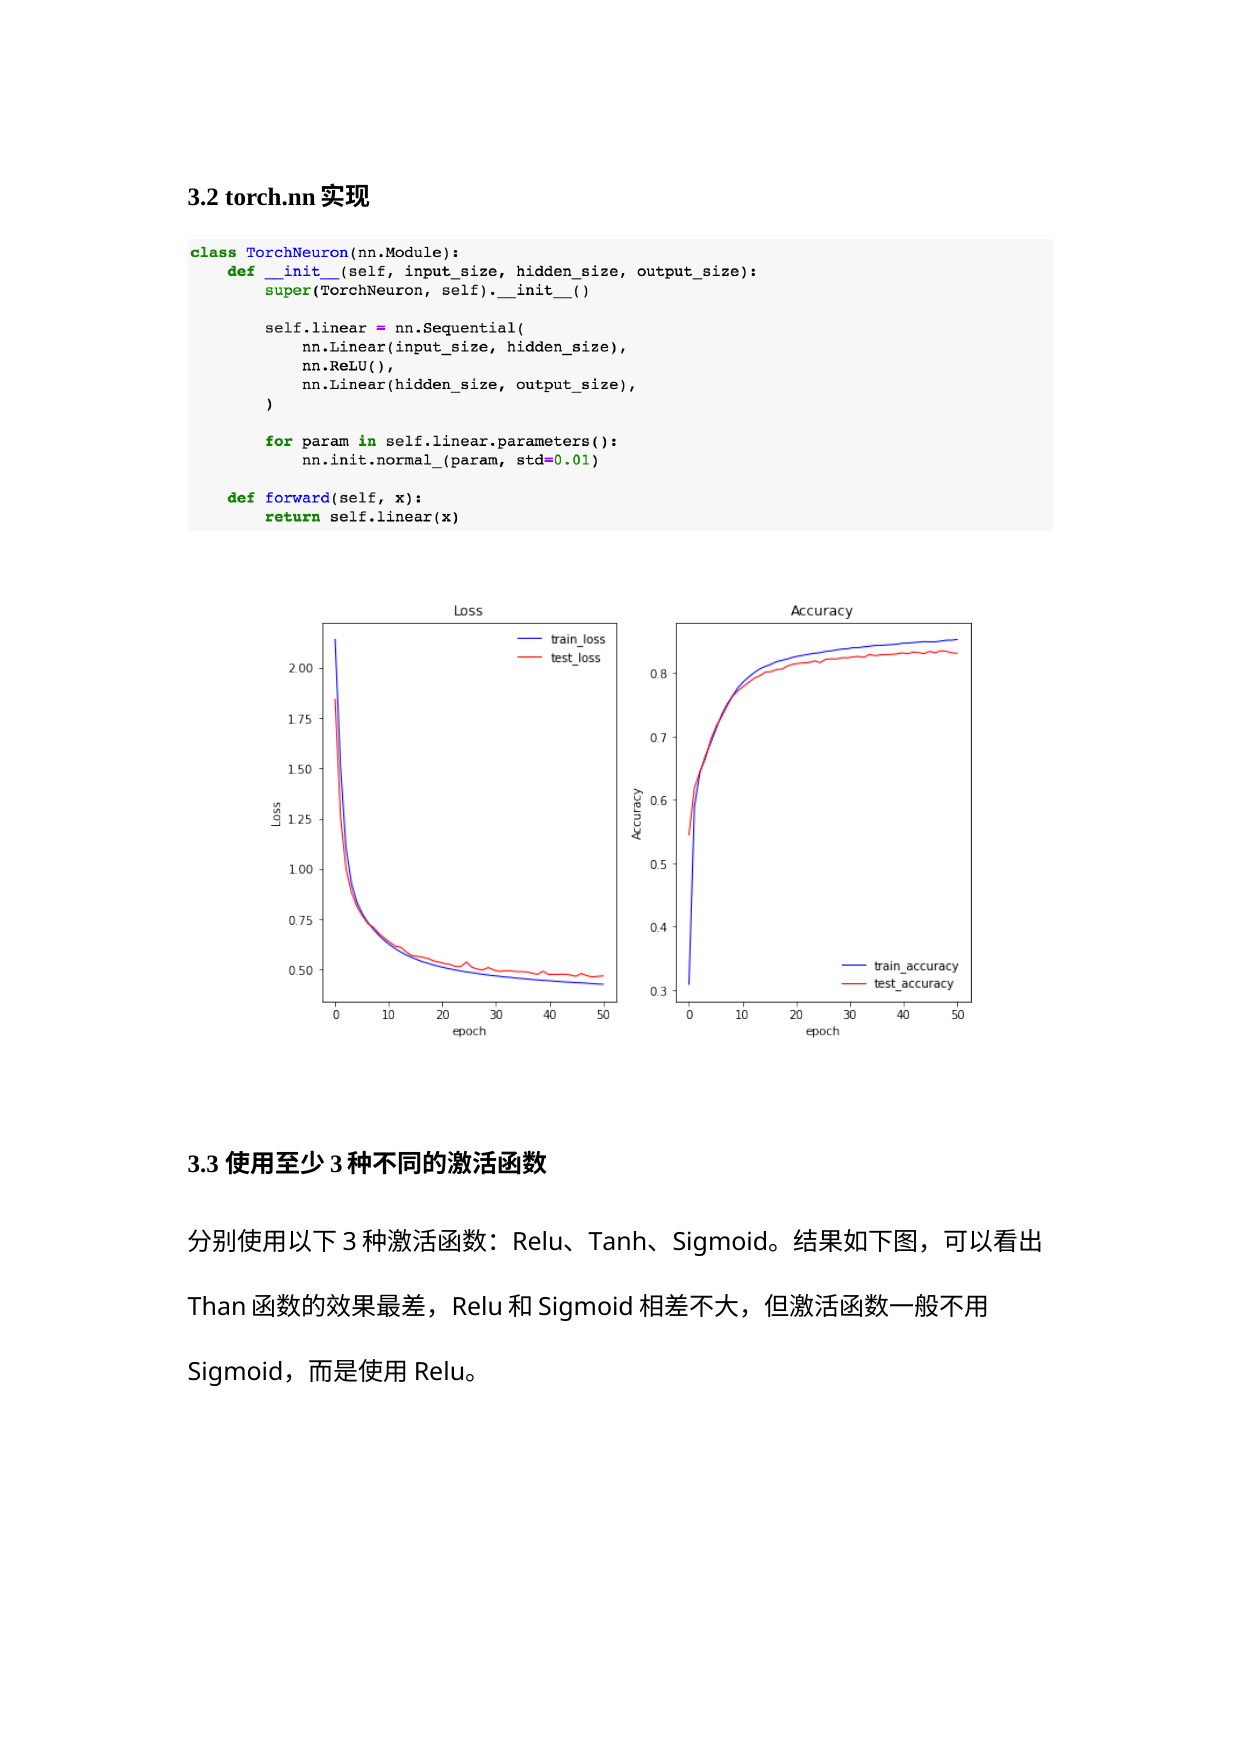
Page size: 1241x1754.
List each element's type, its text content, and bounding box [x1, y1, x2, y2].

text 分别使用以下3种激活函数：Relu、Tanh、Sigmoid。结果如下图，可以看出Than函数的效果最差，Relu和Sigmoid相差不大，但激活函数一般不用Sigmoid，而是使用Relu。 [187, 1207, 1053, 1402]
subtitle 3.2 torch.nn实现 [187, 162, 1053, 227]
picture [263, 597, 978, 1046]
picture [187, 239, 1053, 531]
subtitle 3.3 使用至少3种不同的激活函数 [187, 1129, 1053, 1194]
